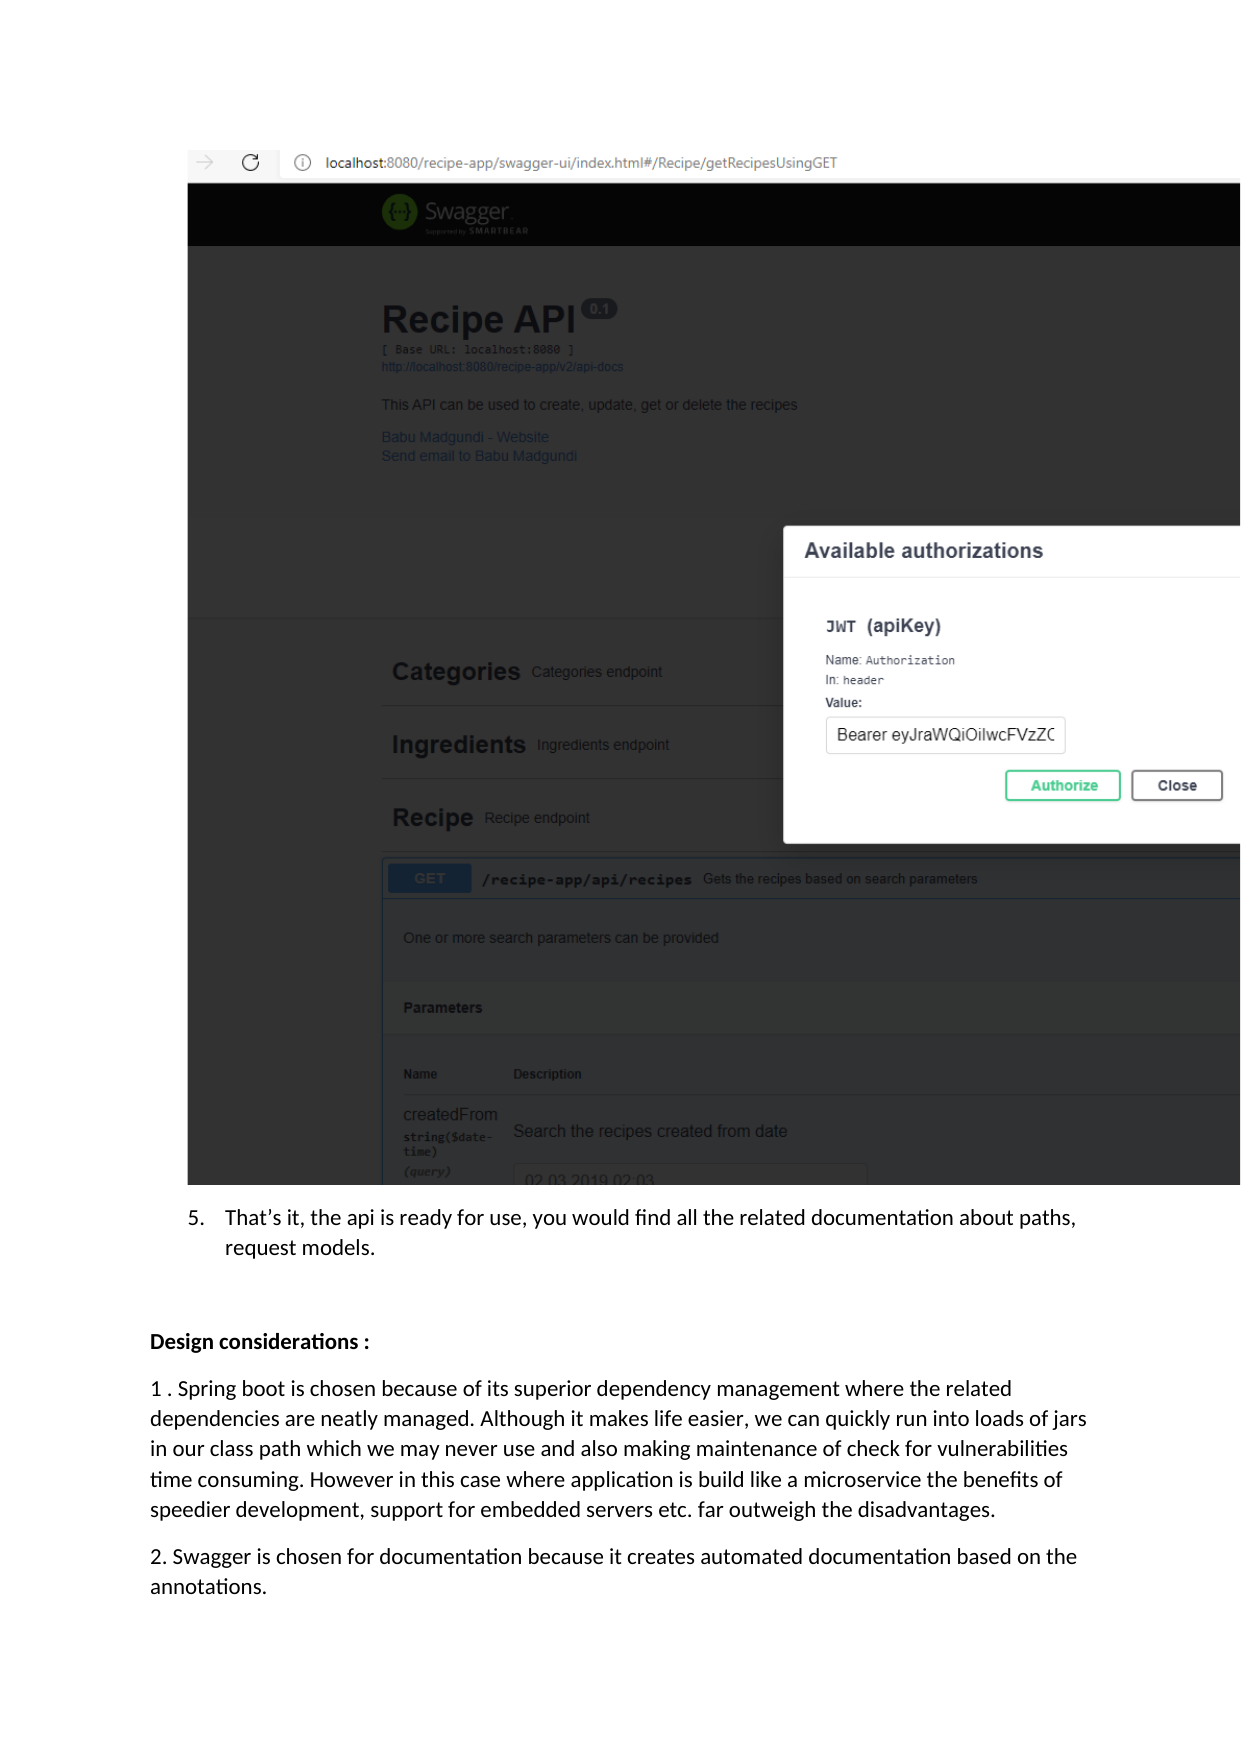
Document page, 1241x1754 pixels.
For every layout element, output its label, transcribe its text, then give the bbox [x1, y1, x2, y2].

list That’s it, the api is ready for use, you would find all the related documentation about paths, request models. [187, 1203, 1090, 1261]
text 1 . Spring boot is chosen because of its superior dependency management where the related dependencies are neatly managed. Although it makes life easier, we can quickly run into loads of jars in our class path which we may never use and also making maintenance of check for vulnerabilities time consuming. However in this case where application is build like a microservice the benefits of speedier development, support for embedded servers etc. far outweigh the disadvantages. [150, 1374, 1090, 1523]
picture [187, 150, 1241, 1185]
text 2. Swagger is chosen for documentation because it creates automated documentation based on the annotations. [150, 1542, 1090, 1600]
text Design considerations : [150, 1327, 1090, 1355]
